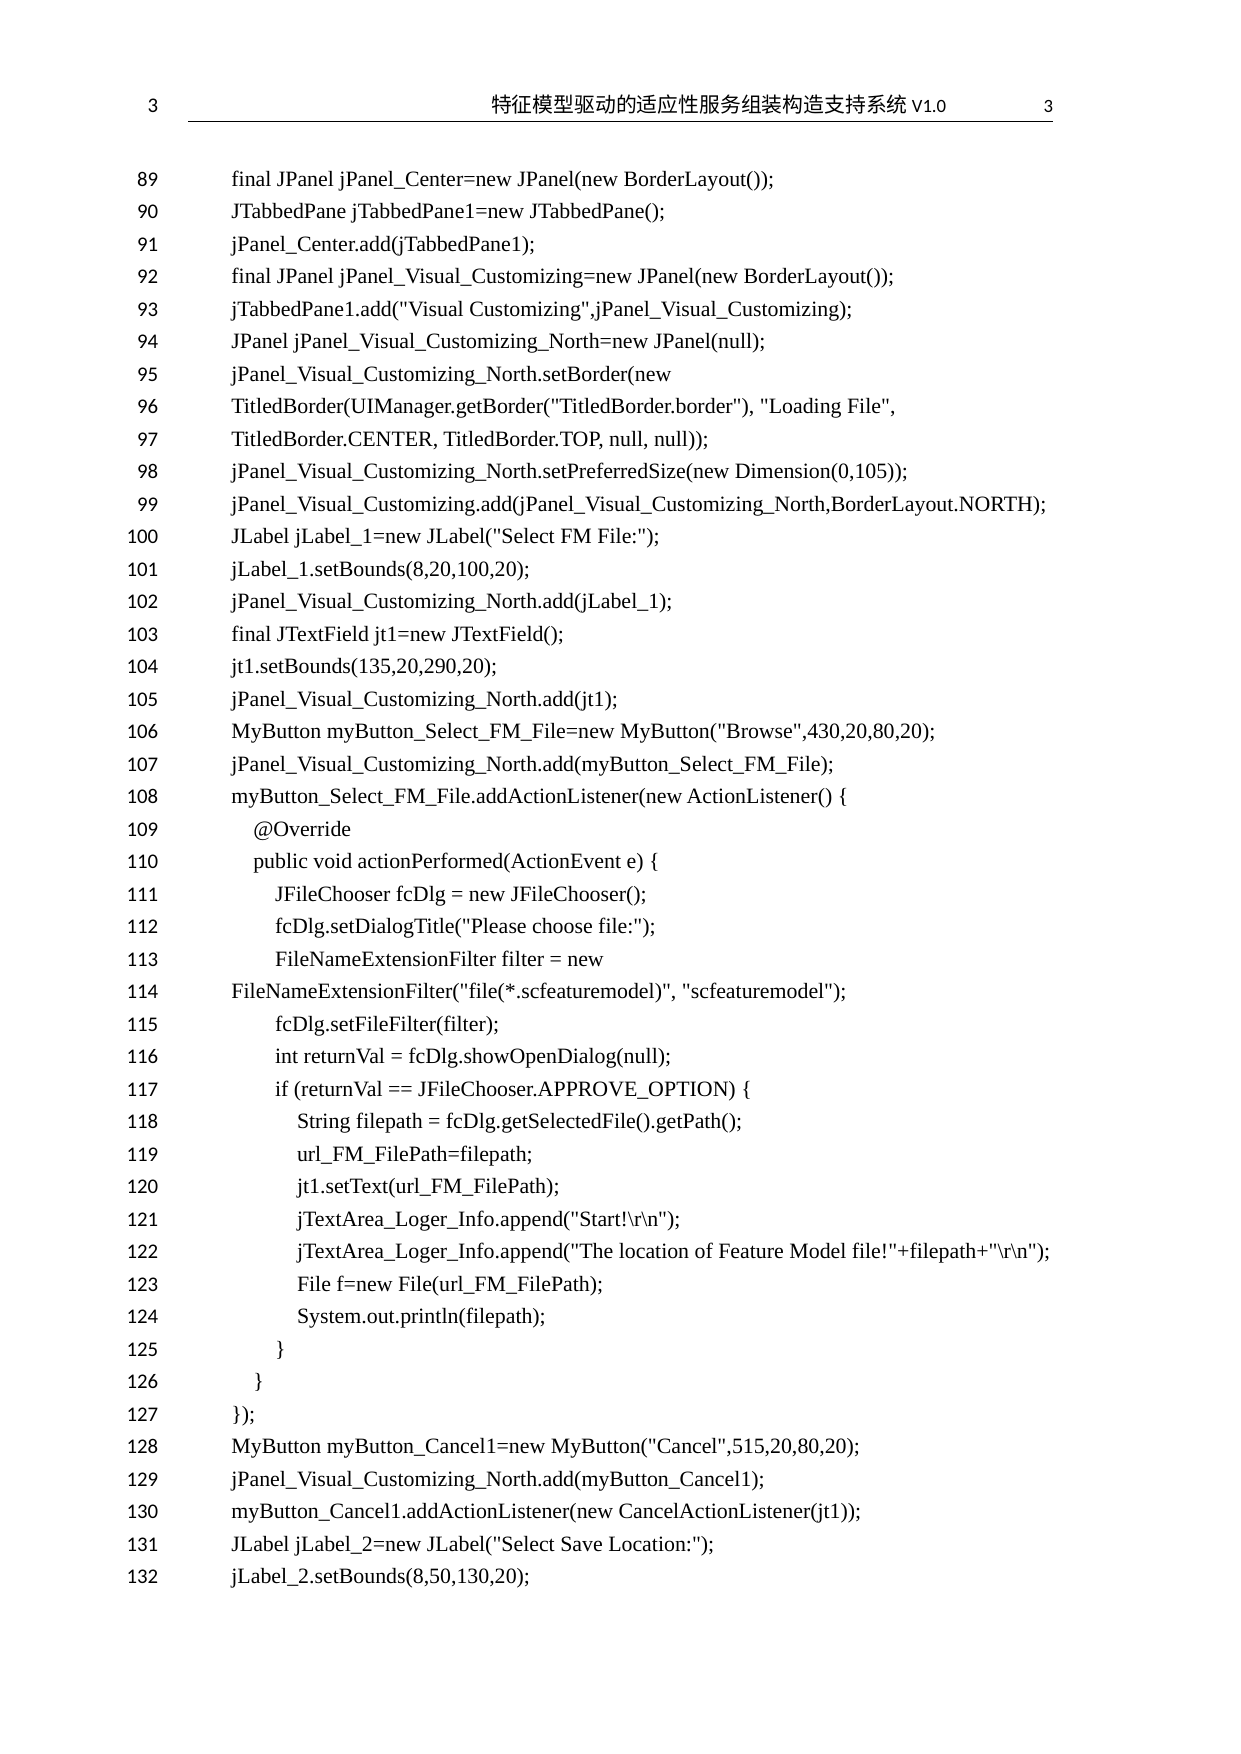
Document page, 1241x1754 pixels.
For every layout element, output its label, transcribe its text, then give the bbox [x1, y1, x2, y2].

text String filepath = fcDlg.getSelectedFile().getPath(); [187, 1104, 1053, 1137]
text jLabel_1.setBounds(8,20,100,20); [187, 552, 1053, 584]
text jt1.setText(url_FM_FilePath); [187, 1169, 1053, 1202]
text System.out.println(filepath); [187, 1299, 1053, 1332]
text } [187, 1332, 1053, 1364]
text jLabel_2.setBounds(8,50,130,20); [187, 1559, 1053, 1592]
text jPanel_Visual_Customizing_North.add(myButton_Cancel1); [187, 1462, 1053, 1494]
text jPanel_Visual_Customizing_North.setPreferredSize(new Dimension(0,105)); jPanel_Visual_Customizing.add(jPanel_Visual_Customizing_North,BorderLayout.NORTH); [187, 454, 1053, 519]
text jt1.setBounds(135,20,290,20); [187, 649, 1053, 682]
text }); [187, 1397, 1053, 1429]
text int returnVal = fcDlg.showOpenDialog(null); [187, 1039, 1053, 1072]
text File f=new File(url_FM_FilePath); [187, 1267, 1053, 1299]
text JPanel jPanel_Visual_Customizing_North=new JPanel(null); [187, 324, 1053, 357]
text MyButton myButton_Select_FM_File=new MyButton("Browse",430,20,80,20); [187, 714, 1053, 747]
text if (returnVal == JFileChooser.APPROVE_OPTION) { [187, 1072, 1053, 1104]
text final JPanel jPanel_Center=new JPanel(new BorderLayout()); [187, 162, 1053, 194]
text jPanel_Center.add(jTabbedPane1); [187, 227, 1053, 259]
text myButton_Select_FM_File.addActionListener(new ActionListener() { [187, 779, 1053, 812]
text url_FM_FilePath=filepath; [187, 1137, 1053, 1169]
text jPanel_Visual_Customizing_North.add(myButton_Select_FM_File); [187, 747, 1053, 779]
text } [187, 1364, 1053, 1397]
text MyButton myButton_Cancel1=new MyButton("Cancel",515,20,80,20); [187, 1429, 1053, 1462]
text JLabel jLabel_2=new JLabel("Select Save Location:"); [187, 1527, 1053, 1559]
text public void actionPerformed(ActionEvent e) { [187, 844, 1053, 877]
text jPanel_Visual_Customizing_North.add(jt1); [187, 682, 1053, 714]
text FileNameExtensionFilter filter = new FileNameExtensionFilter("file(*.scfeaturemodel)", "scfeaturemodel"); [187, 942, 1053, 1007]
text jPanel_Visual_Customizing_North.setBorder(new TitledBorder(UIManager.getBorder("TitledBorder.border"), "Loading File", TitledBorder.CENTER, TitledBorder.TOP, null, null)); [187, 357, 1053, 454]
text fcDlg.setFileFilter(filter); [187, 1007, 1053, 1039]
text final JPanel jPanel_Visual_Customizing=new JPanel(new BorderLayout()); [187, 259, 1053, 292]
text jTextArea_Loger_Info.append("Start!\r\n"); [187, 1202, 1053, 1234]
text jPanel_Visual_Customizing_North.add(jLabel_1); [187, 584, 1053, 617]
text jTabbedPane1.add("Visual Customizing",jPanel_Visual_Customizing); [187, 292, 1053, 324]
text JFileChooser fcDlg = new JFileChooser(); [187, 877, 1053, 909]
text fcDlg.setDialogTitle("Please choose file:"); [187, 909, 1053, 942]
text myButton_Cancel1.addActionListener(new CancelActionListener(jt1)); [187, 1494, 1053, 1527]
text jTextArea_Loger_Info.append("The location of Feature Model file!"+filepath+"\r\n"); [187, 1234, 1053, 1267]
text final JTextField jt1=new JTextField(); [187, 617, 1053, 649]
text JLabel jLabel_1=new JLabel("Select FM File:"); [187, 519, 1053, 552]
text JTabbedPane jTabbedPane1=new JTabbedPane(); [187, 194, 1053, 227]
text @Override [187, 812, 1053, 844]
